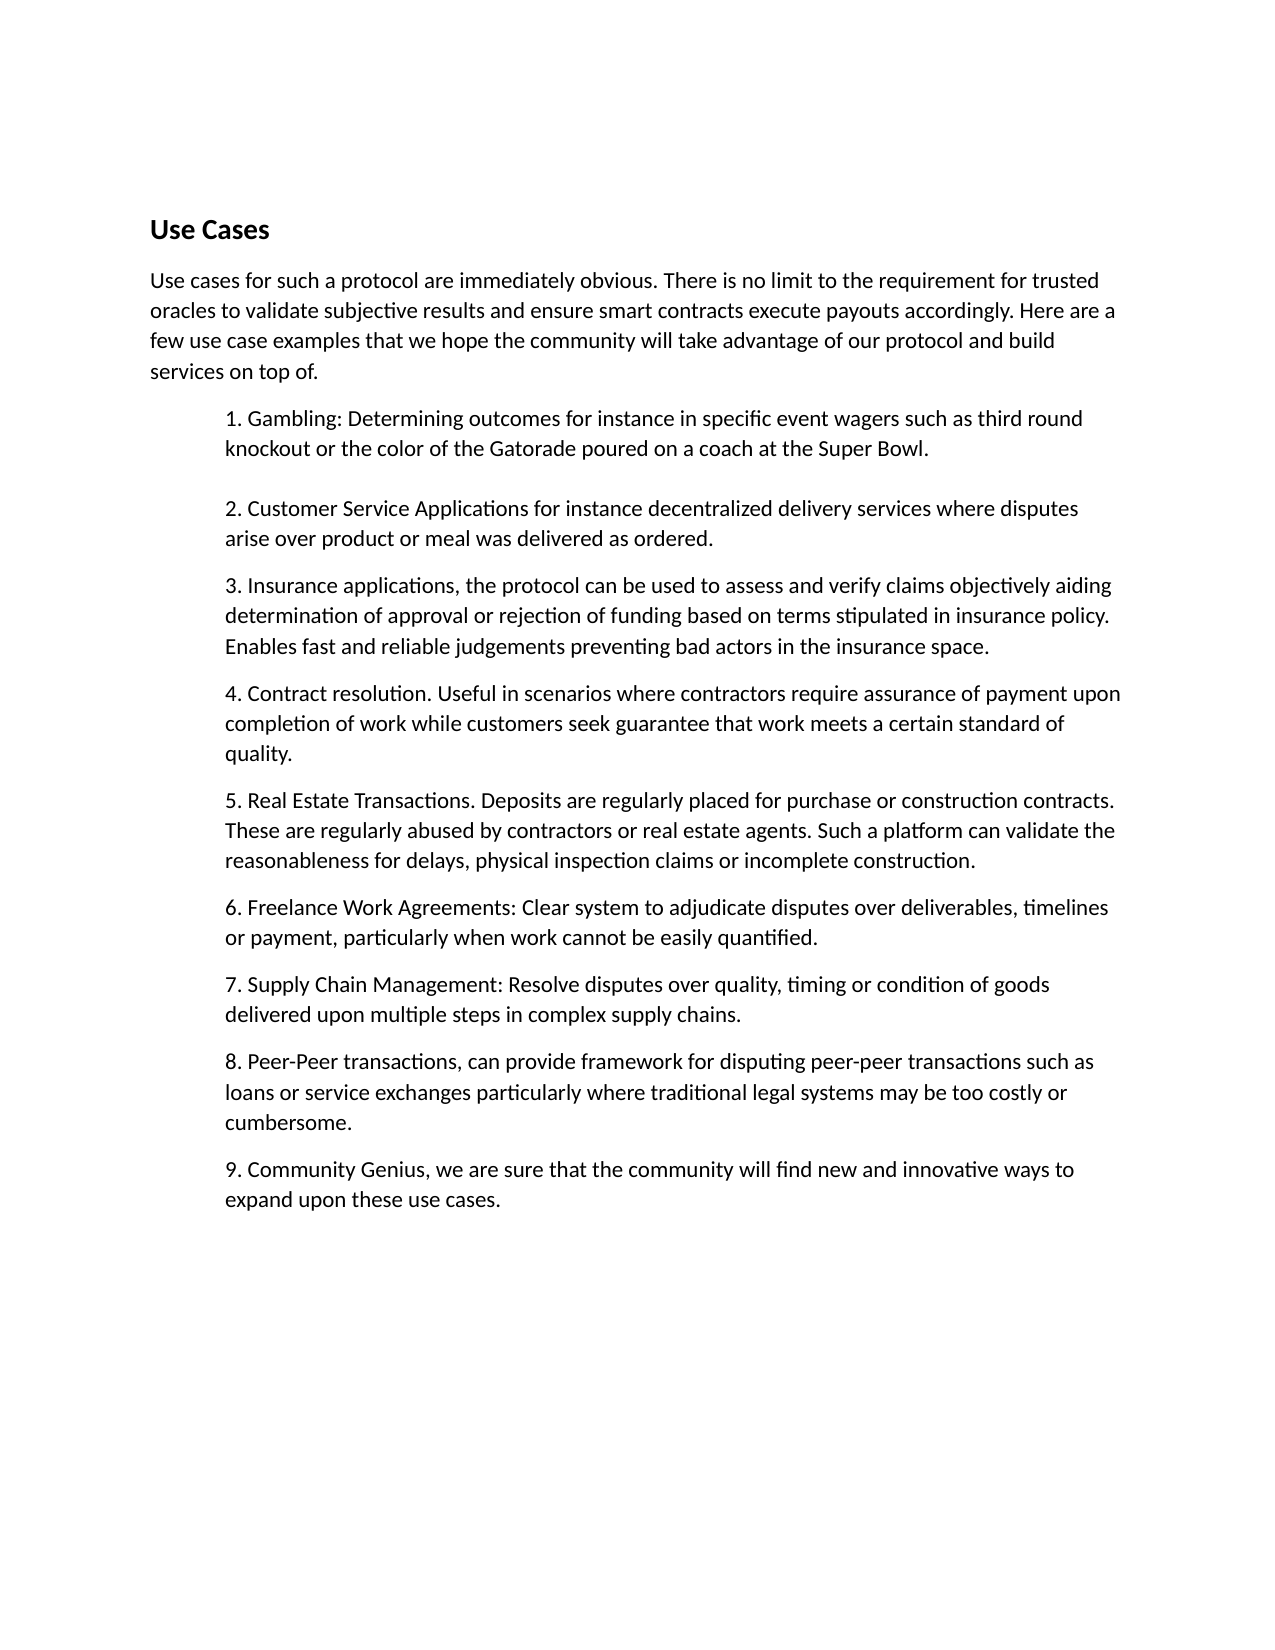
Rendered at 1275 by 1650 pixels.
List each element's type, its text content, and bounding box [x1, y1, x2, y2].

text 9. Community Genius, we are sure that the community will find new and innovative ways to expand upon these use cases. [225, 1155, 1125, 1213]
text 5. Real Estate Transactions. Deposits are regularly placed for purchase or construction contracts. These are regularly abused by contractors or real estate agents. Such a platform can validate the reasonableness for delays, physical inspection claims or incomplete construction. [225, 786, 1125, 874]
text 7. Supply Chain Management: Resolve disputes over quality, timing or condition of goods delivered upon multiple steps in complex supply chains. [225, 970, 1125, 1028]
text 3. Insurance applications, the protocol can be used to assess and verify claims objectively aiding determination of approval or rejection of funding based on terms stipulated in insurance policy. Enables fast and reliable judgements preventing bad actors in the insurance space. [225, 571, 1125, 660]
text 1. Gambling: Determining outcomes for instance in specific event wagers such as third round knockout or the color of the Gatorade poured on a coach at the Super Bowl. 2. Customer Service Applications for instance decentralized delivery services where disputes arise over product or meal was delivered as ordered. [225, 404, 1125, 552]
text 6. Freelance Work Agreements: Clear system to adjudicate disputes over deliverables, timelines or payment, particularly when work cannot be easily quantified. [225, 893, 1125, 951]
text 8. Peer-Peer transactions, can provide framework for disputing peer-peer transactions such as loans or service exchanges particularly where traditional legal systems may be too costly or cumbersome. [225, 1047, 1125, 1136]
text 4. Contract resolution. Useful in scenarios where contractors require assurance of payment upon completion of work while customers seek guarantee that work meets a certain standard of quality. [225, 679, 1125, 767]
text Use cases for such a protocol are immediately obvious. There is no limit to the requirement for trusted oracles to validate subjective results and ensure smart contracts execute payouts accordingly. Here are a few use case examples that we hope the community will take advantage of our protocol and build services on top of. [150, 266, 1125, 385]
text Use Cases [150, 150, 1125, 247]
